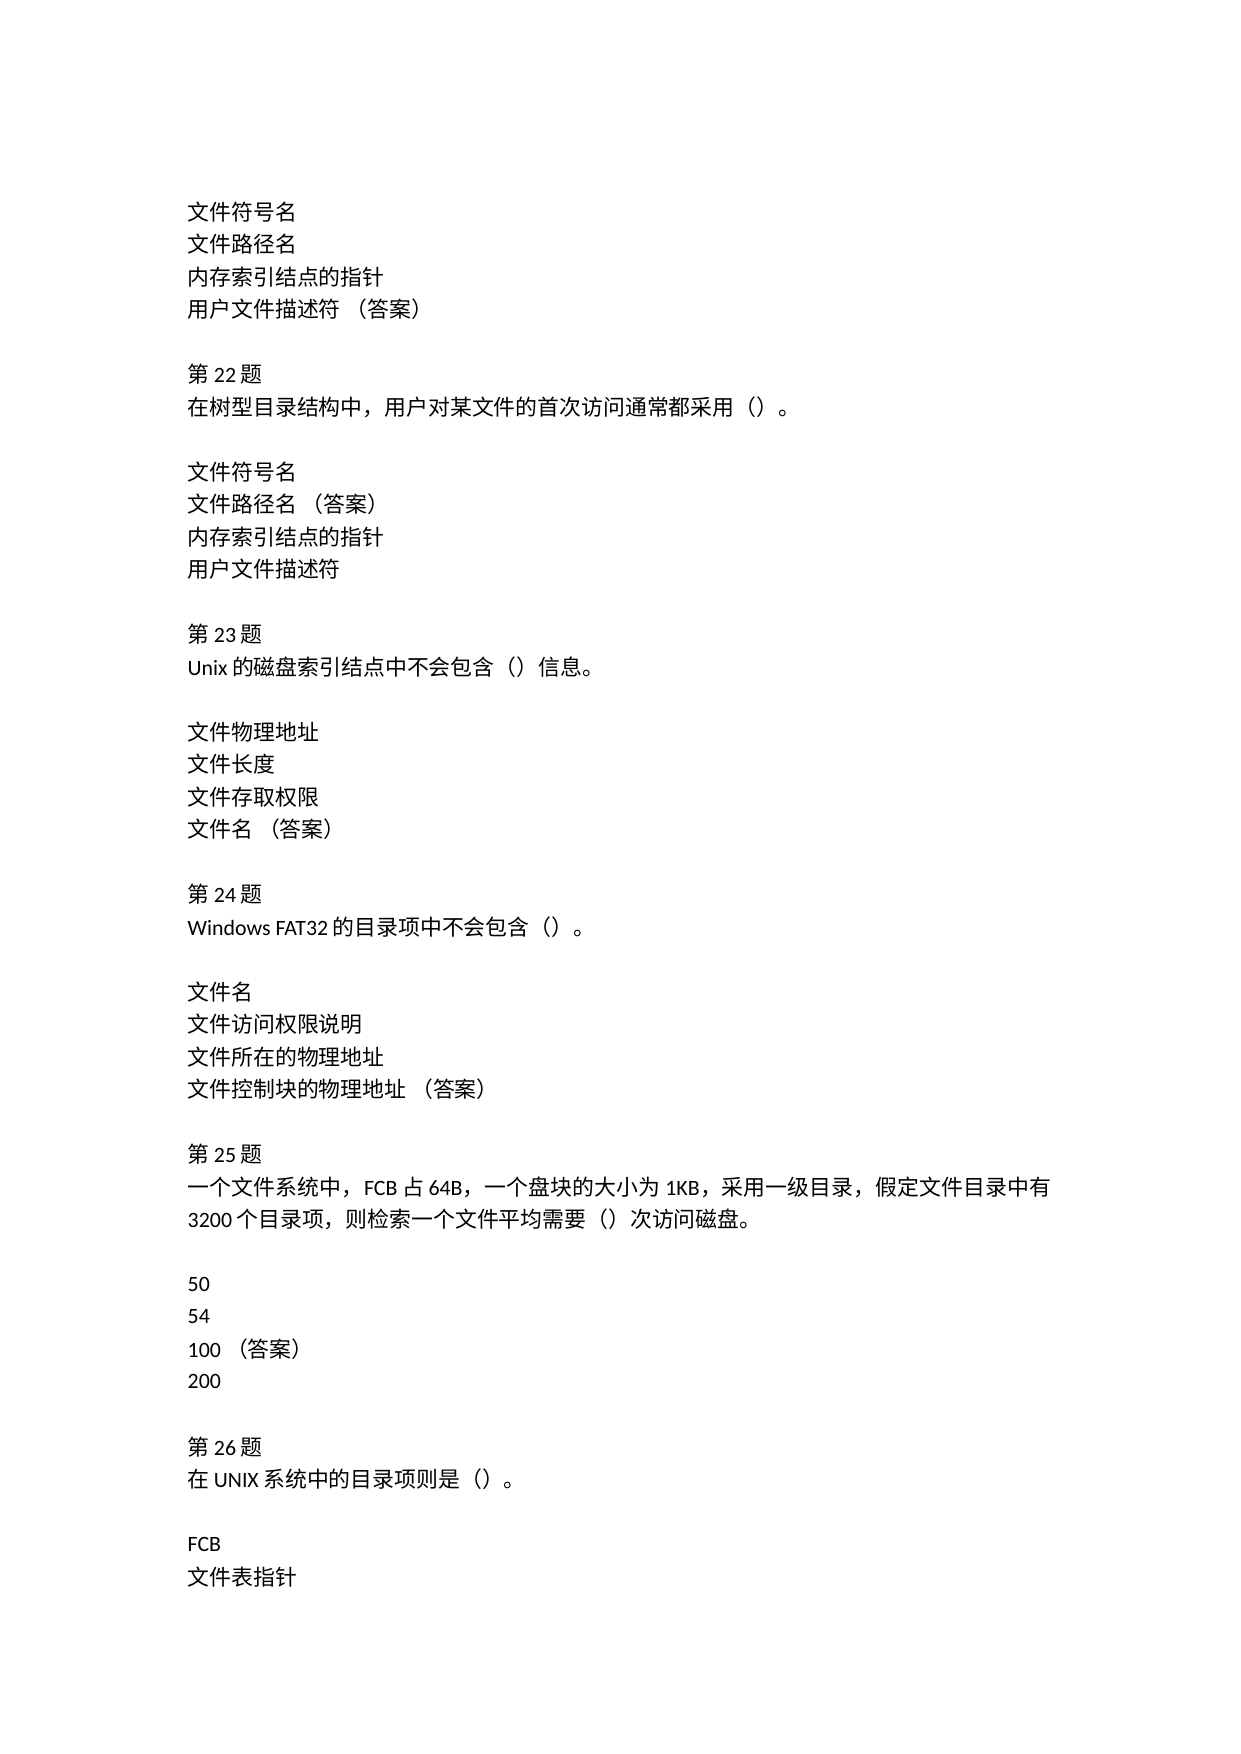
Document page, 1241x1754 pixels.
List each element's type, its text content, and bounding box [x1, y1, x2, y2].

text 文件控制块的物理地址 （答案） [187, 1072, 1053, 1104]
text 第26题 [187, 1429, 1053, 1462]
text 第25题 [187, 1137, 1053, 1169]
text Unix的磁盘索引结点中不会包含（）信息。 [187, 649, 1053, 682]
text 第23题 [187, 617, 1053, 649]
text 用户文件描述符 [187, 552, 1053, 584]
text 在UNIX系统中的目录项则是（）。 [187, 1462, 1053, 1494]
text 文件符号名 [187, 454, 1053, 487]
text 文件物理地址 [187, 714, 1053, 747]
text 内存索引结点的指针 [187, 259, 1053, 292]
text 内存索引结点的指针 [187, 519, 1053, 552]
text 文件所在的物理地址 [187, 1039, 1053, 1072]
text 文件名 [187, 974, 1053, 1007]
text 第22题 [187, 357, 1053, 389]
text 200 [187, 1364, 1053, 1397]
text FCB [187, 1527, 1053, 1559]
text 文件长度 [187, 747, 1053, 779]
text 在树型目录结构中，用户对某文件的首次访问通常都采用（）。 [187, 389, 1053, 422]
text 第24题 [187, 877, 1053, 909]
text 一个文件系统中，FCB占64B，一个盘块的大小为1KB，采用一级目录，假定文件目录中有3200个目录项，则检索一个文件平均需要（）次访问磁盘。 [187, 1169, 1053, 1234]
text 文件表指针 [187, 1559, 1053, 1592]
text Windows FAT32的目录项中不会包含（）。 [187, 909, 1053, 942]
text 50 [187, 1267, 1053, 1299]
text 文件名 （答案） [187, 812, 1053, 844]
text 文件访问权限说明 [187, 1007, 1053, 1039]
text 文件路径名 [187, 227, 1053, 259]
text 文件路径名 （答案） [187, 487, 1053, 519]
text 用户文件描述符 （答案） [187, 292, 1053, 324]
text 文件符号名 [187, 194, 1053, 227]
text 文件存取权限 [187, 779, 1053, 812]
text 54 [187, 1299, 1053, 1332]
text 100 （答案） [187, 1332, 1053, 1364]
